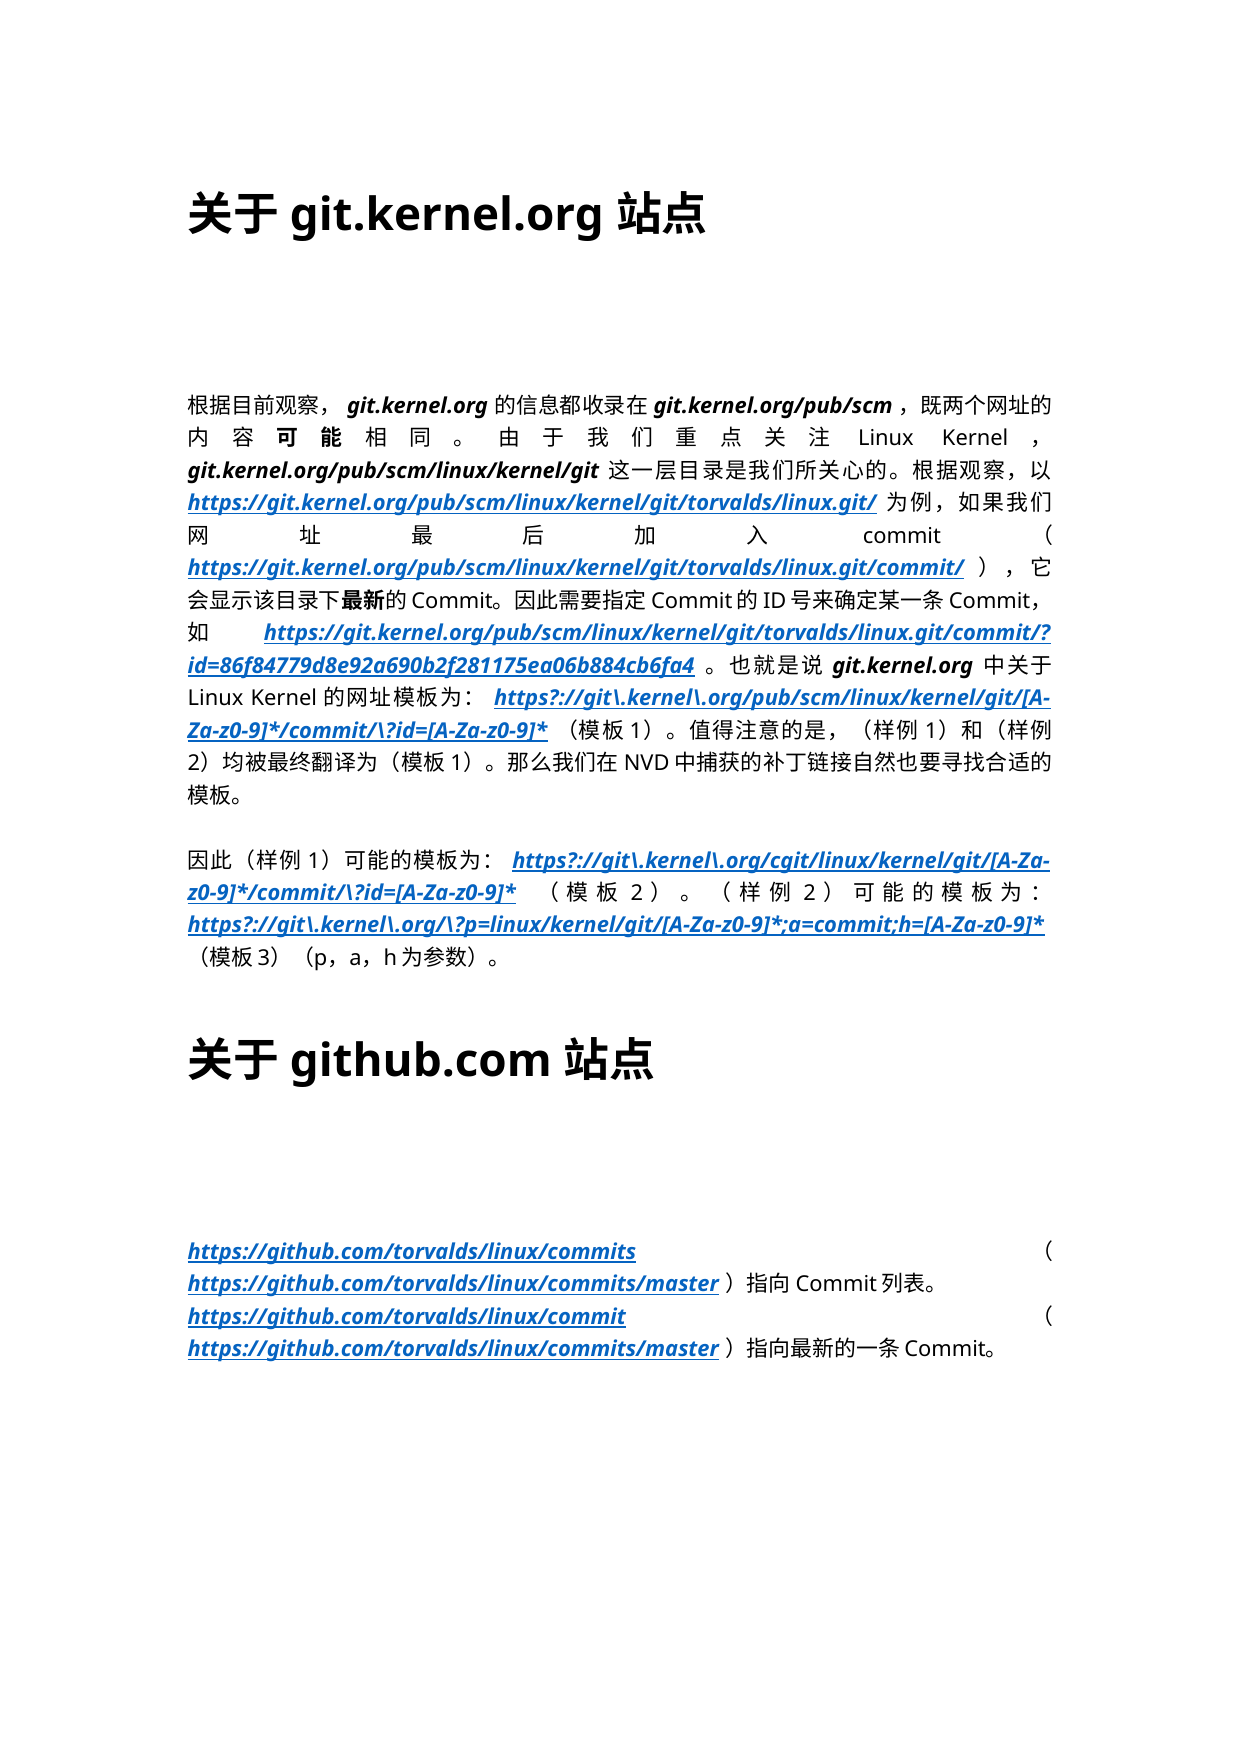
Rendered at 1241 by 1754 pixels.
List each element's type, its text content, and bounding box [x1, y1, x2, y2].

text 根据目前观察， git.kernel.org 的信息都收录在 git.kernel.org/pub/scm ，既两个网址的内容可能相同。由于我们重点关注Linux Kernel， git.kernel.org/pub/scm/linux/kernel/git 这一层目录是我们所关心的。根据观察，以 https://git.kernel.org/pub/scm/linux/kernel/git/torvalds/linux.git/ 为例，如果我们网址最后加入commit（ https://git.kernel.org/pub/scm/linux/kernel/git/torvalds/linux.git/commit/ ），它会显示该目录下最新的Commit。因此需要指定Commit的ID号来确定某一条Commit，如 https://git.kernel.org/pub/scm/linux/kernel/git/torvalds/linux.git/commit/?id=86f84779d8e92a690b2f281175ea06b884cb6fa4 。也就是说 git.kernel.org 中关于Linux Kernel的网址模板为： https?://git\.kernel\.org/pub/scm/linux/kernel/git/[A-Za-z0-9]*/commit/\?id=[A-Za-z0-9]* （模板1）。值得注意的是，（样例1）和（样例2）均被最终翻译为（模板1）。那么我们在NVD中捕获的补丁链接自然也要寻找合适的模板。 [187, 388, 1053, 810]
text https://github.com/torvalds/linux/commits （ https://github.com/torvalds/linux/commits/master ）指向 Commit列表。 [187, 1234, 1053, 1299]
text https://github.com/torvalds/linux/commit （ https://github.com/torvalds/linux/commits/master ）指向最新的一条Commit。 [187, 1299, 1053, 1364]
subtitle 关于 git.kernel.org 站点 [187, 162, 1053, 259]
text 因此（样例1）可能的模板为： https?://git\.kernel\.org/cgit/linux/kernel/git/[A-Za-z0-9]*/commit/\?id=[A-Za-z0-9]* （模板2）。（样例2）可能的模板为： https?://git\.kernel\.org/\?p=linux/kernel/git/[A-Za-z0-9]*;a=commit;h=[A-Za-z0-9]* （模板3）（p，a，h为参数）。 [187, 843, 1053, 973]
subtitle 关于 github.com 站点 [187, 1008, 1053, 1106]
